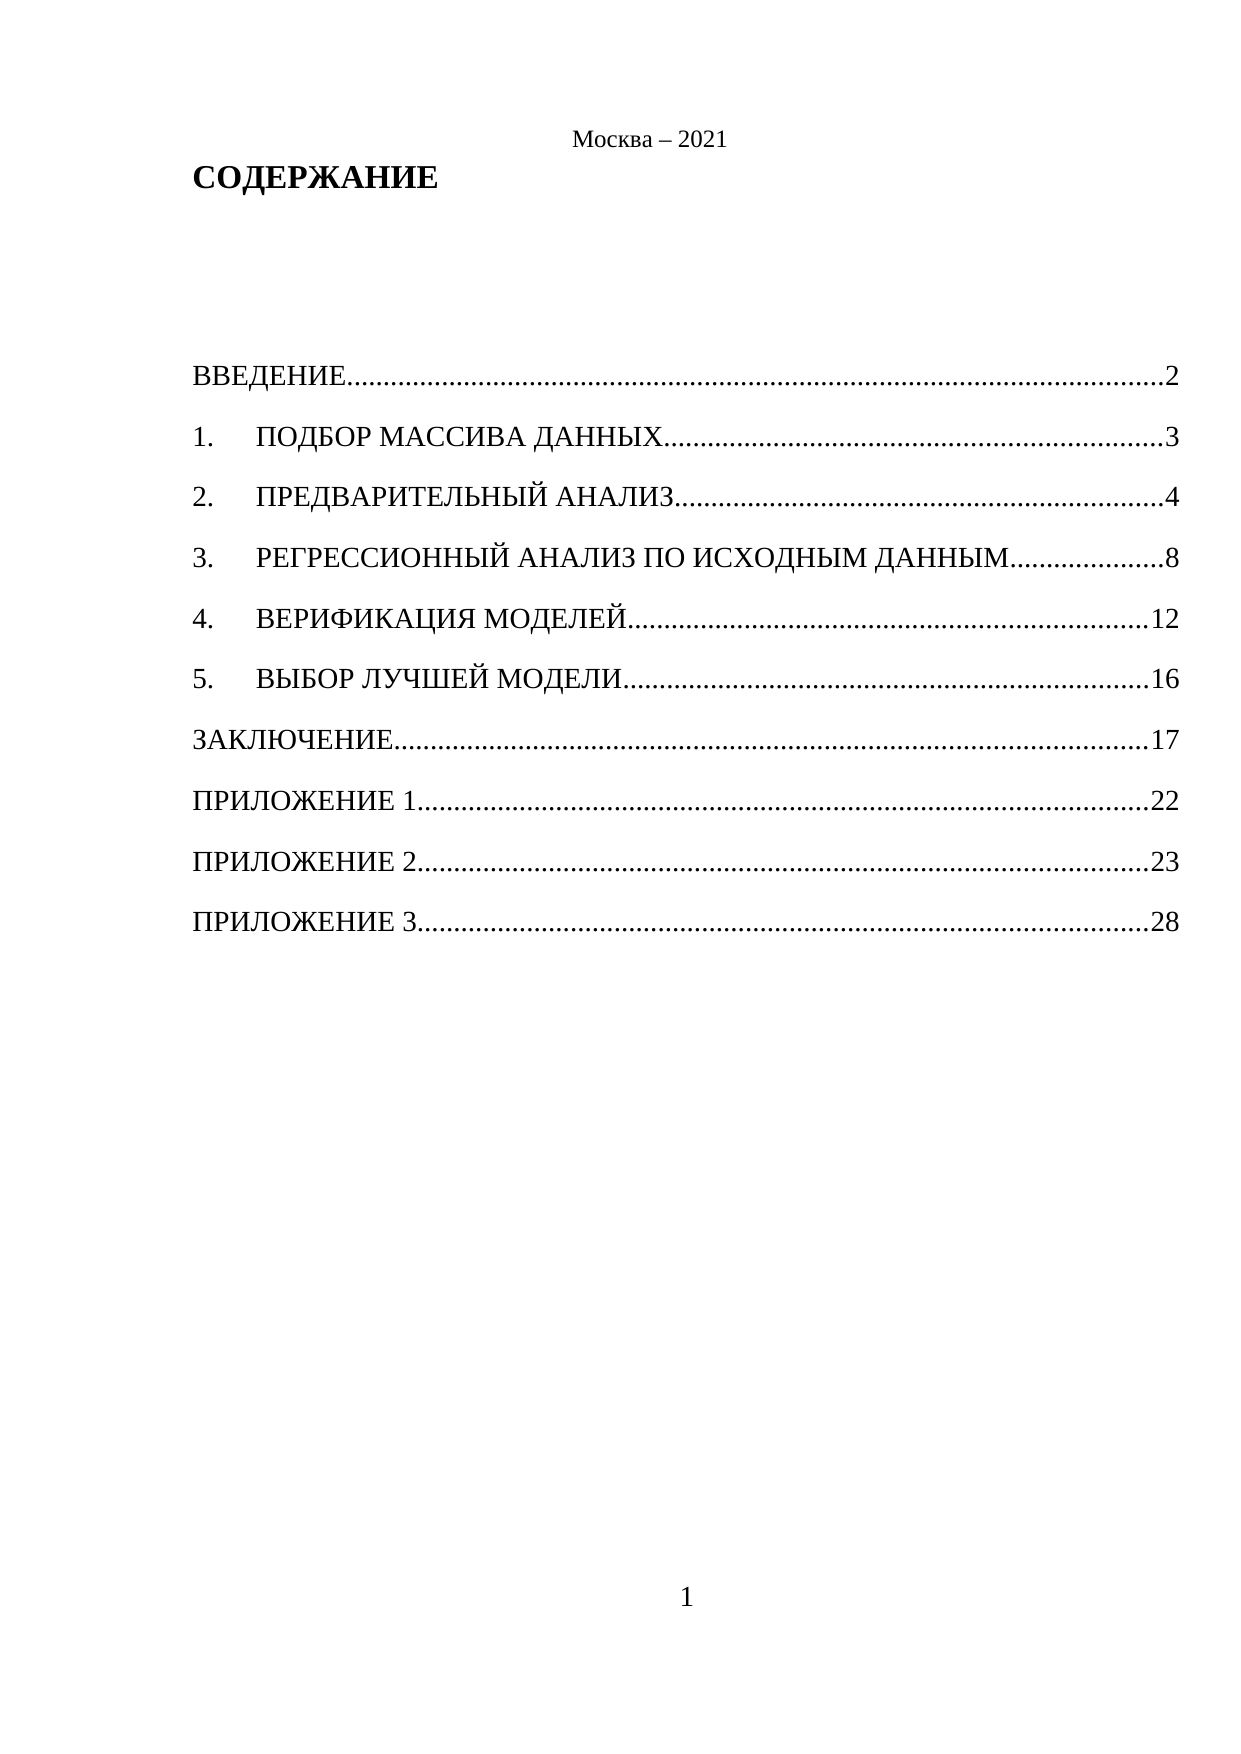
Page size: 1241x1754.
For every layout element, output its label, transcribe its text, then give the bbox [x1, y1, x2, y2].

text СОДЕРЖАНИЕ [118, 157, 1181, 195]
